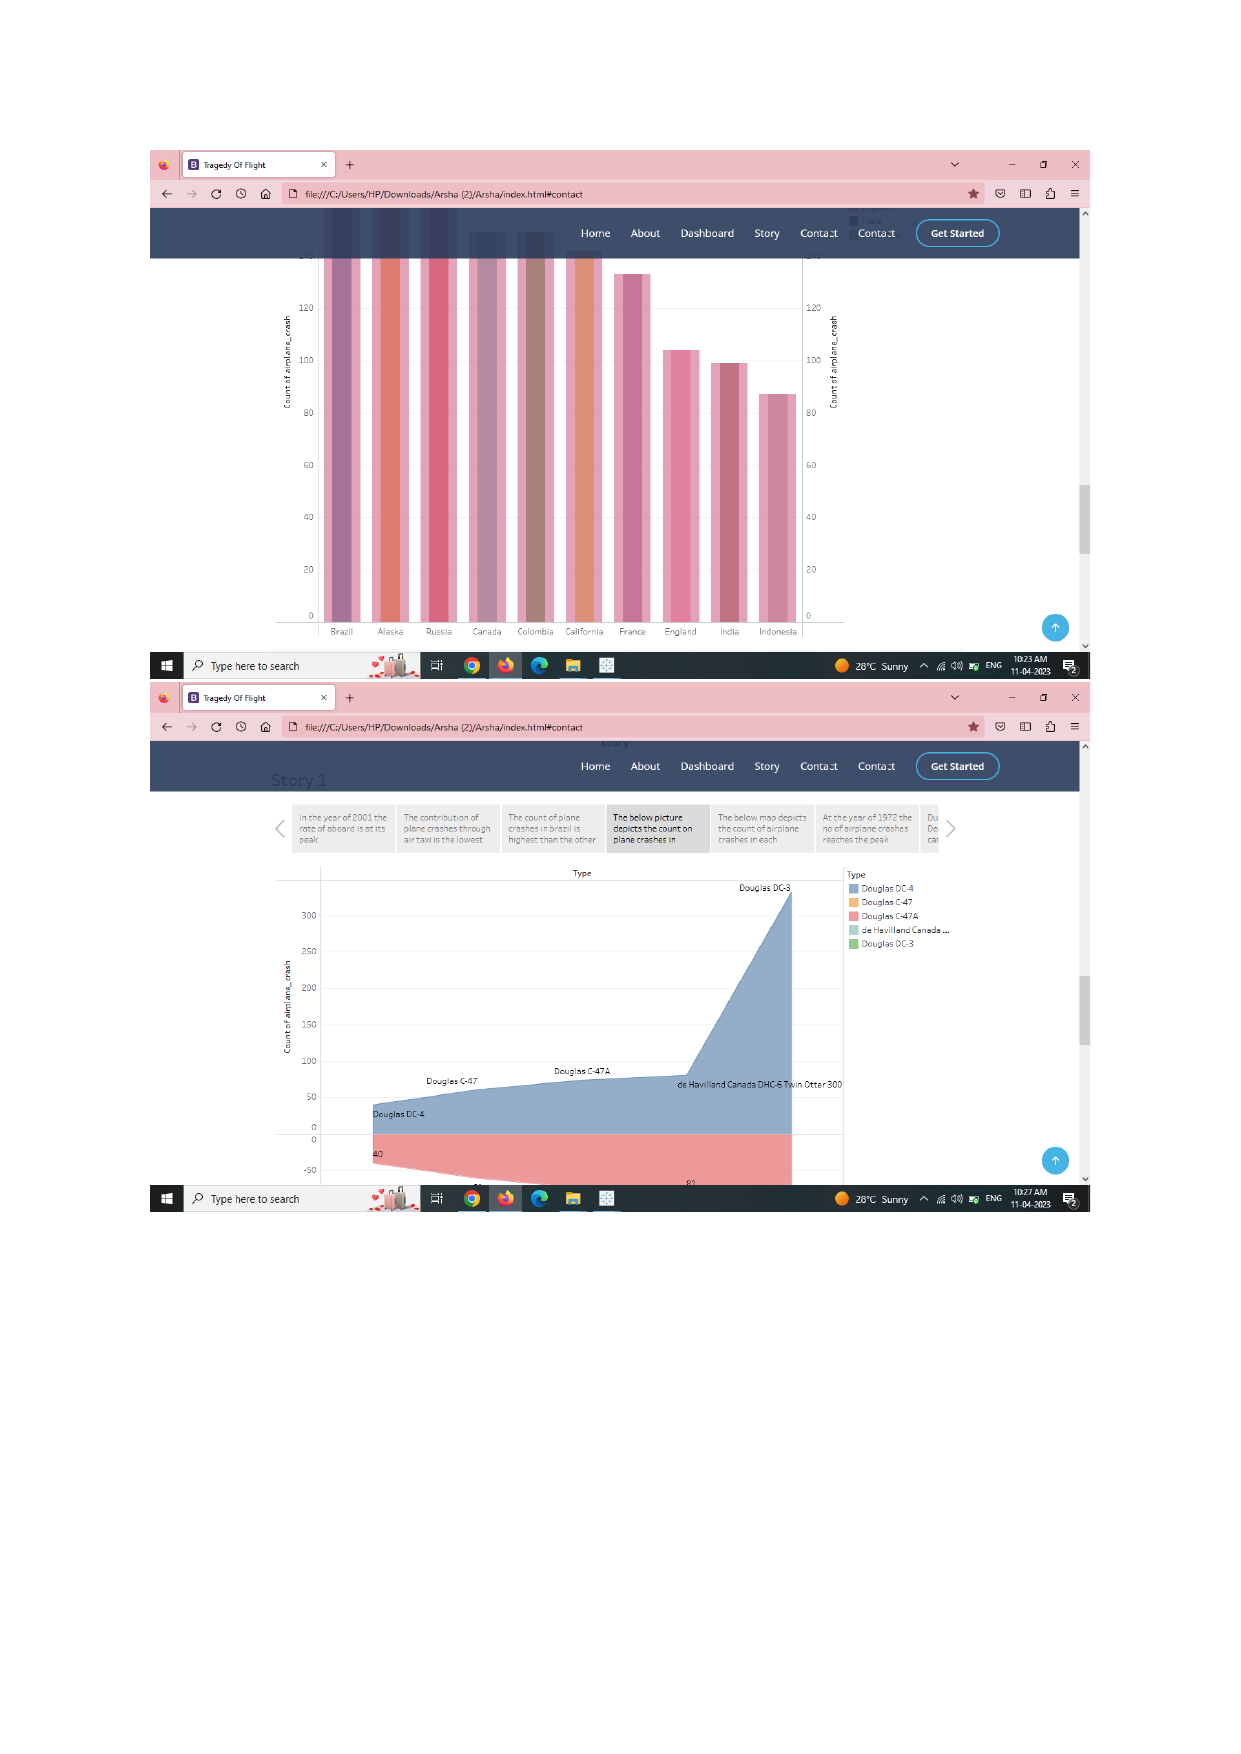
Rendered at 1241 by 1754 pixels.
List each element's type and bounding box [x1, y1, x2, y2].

picture [150, 682, 1091, 1212]
picture [150, 150, 1091, 679]
